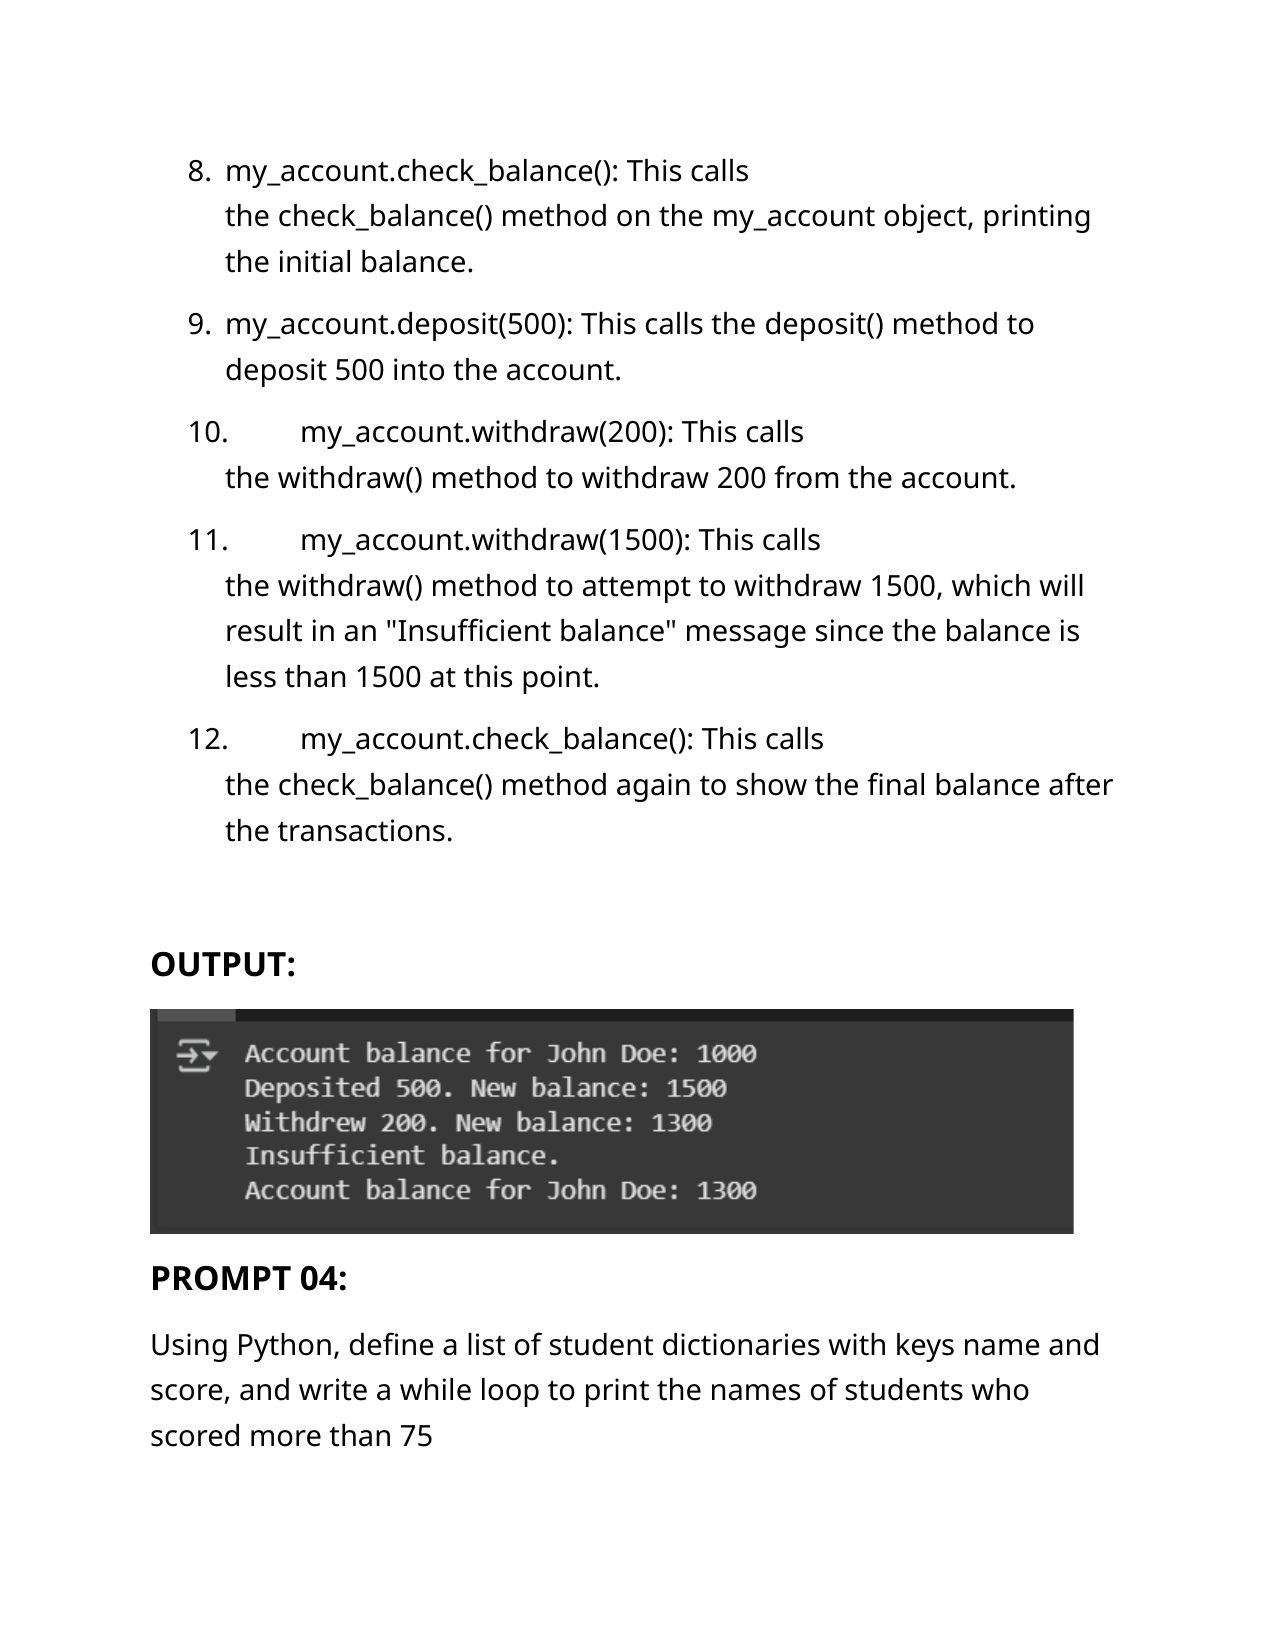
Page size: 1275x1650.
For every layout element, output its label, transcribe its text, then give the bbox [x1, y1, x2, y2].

list my_account.withdraw(1500): This calls the withdraw() method to attempt to withdraw 1500, which will result in an "Insufficient balance" message since the balance is less than 1500 at this point. [187, 519, 1125, 696]
list my_account.deposit(500): This calls the deposit() method to deposit 500 into the account. [187, 303, 1125, 389]
text PROMPT 04: [150, 1255, 1125, 1300]
text Using Python, define a list of student dictionaries with keys name and score, and write a while loop to print the names of students who scored more than 75 [150, 1324, 1125, 1455]
list my_account.withdraw(200): This calls the withdraw() method to withdraw 200 from the account. [187, 411, 1125, 497]
picture [150, 1009, 1074, 1234]
list my_account.check_balance(): This calls the check_balance() method again to show the final balance after the transactions. [187, 718, 1125, 849]
list my_account.check_balance(): This calls the check_balance() method on the my_account object, printing the initial balance. [187, 150, 1125, 281]
text OUTPUT: [150, 941, 1125, 986]
